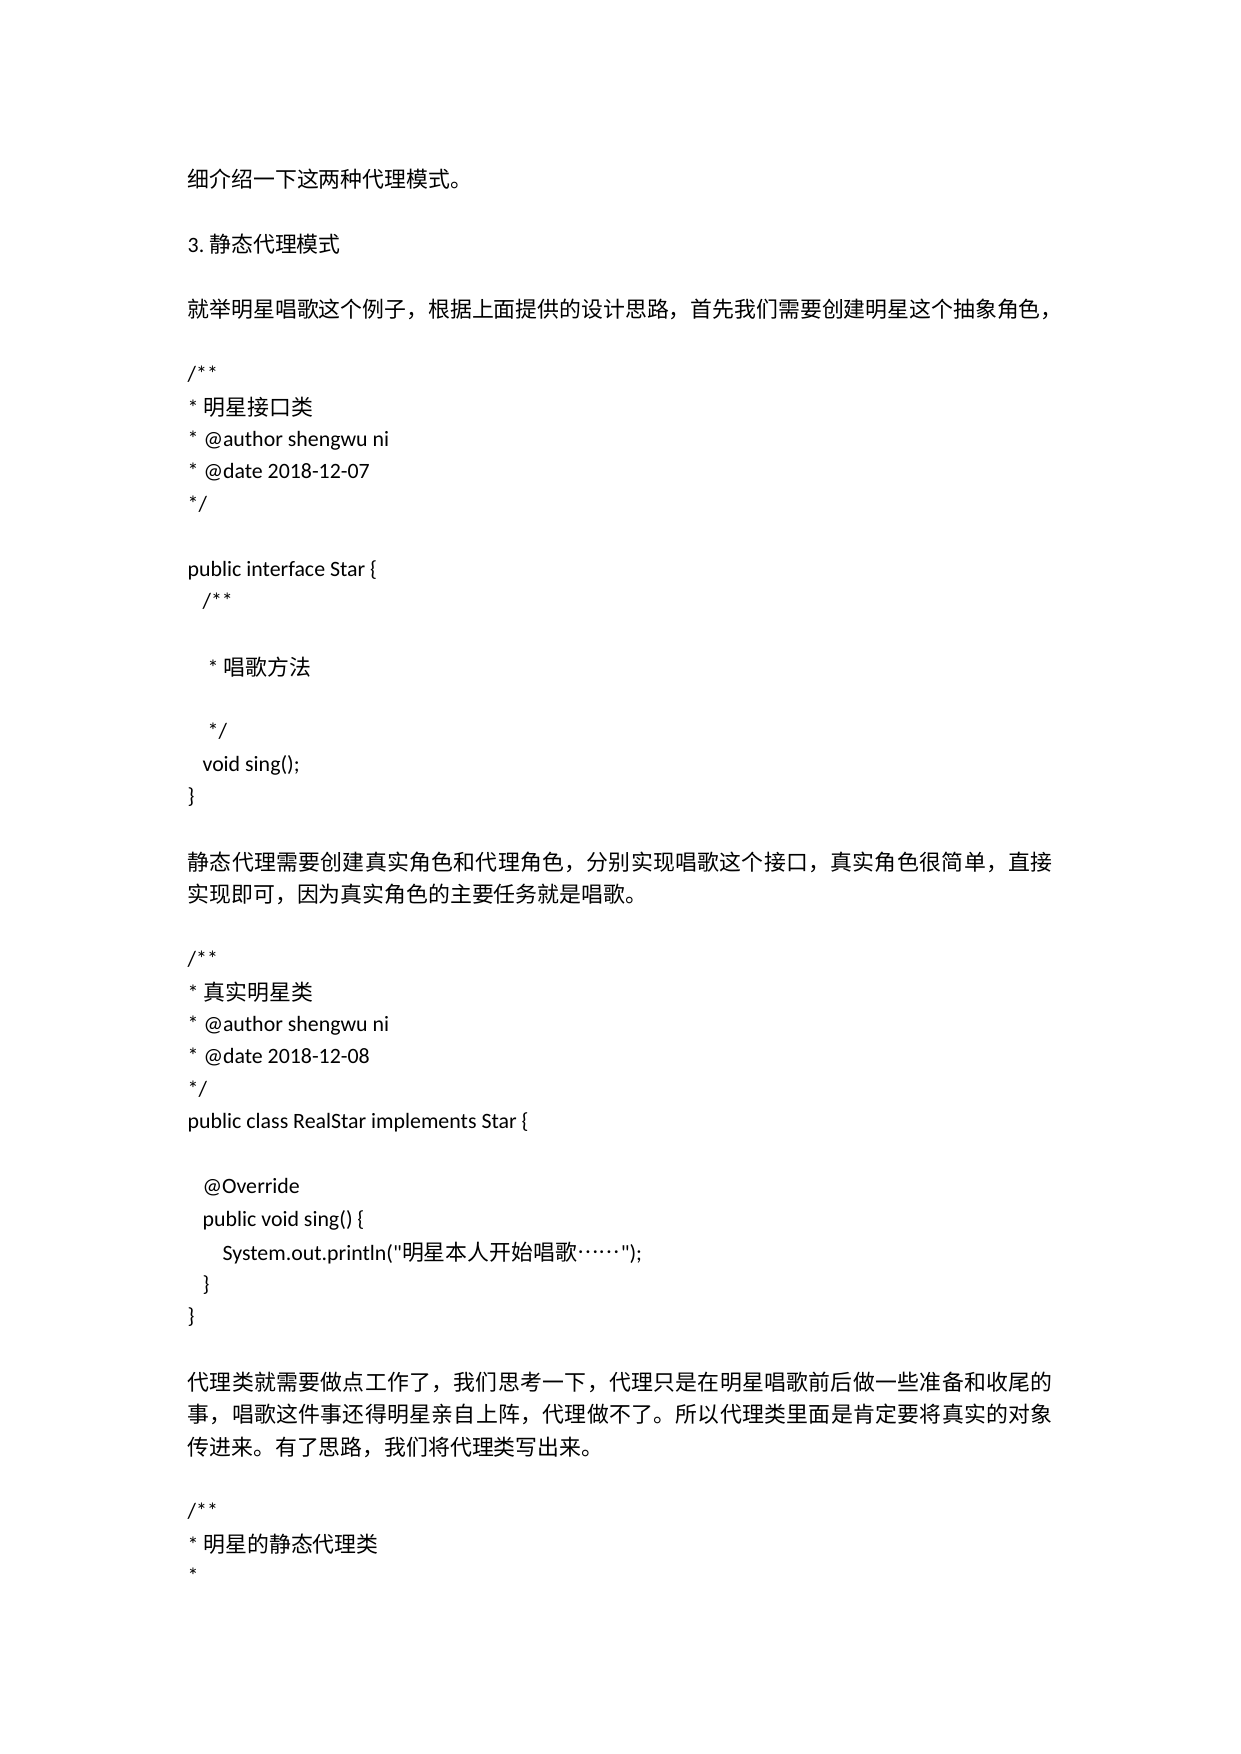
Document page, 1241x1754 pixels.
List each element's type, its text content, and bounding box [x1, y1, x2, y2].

text public interface Star { [187, 552, 1053, 584]
text public class RealStar implements Star { [187, 1104, 1053, 1137]
text */ [187, 714, 1053, 747]
text 代理类就需要做点工作了，我们思考一下，代理只是在明星唱歌前后做一些准备和收尾的事，唱歌这件事还得明星亲自上阵，代理做不了。所以代理类里面是肯定要将真实的对象传进来。有了思路，我们将代理类写出来。 [187, 1364, 1053, 1462]
text * 真实明星类 [187, 974, 1053, 1007]
text */ [187, 1072, 1053, 1104]
text 就举明星唱歌这个例子，根据上面提供的设计思路，首先我们需要创建明星这个抽象角色， [187, 292, 1053, 324]
text /** [187, 1494, 1053, 1527]
text * 明星接口类 [187, 389, 1053, 422]
text */ [187, 487, 1053, 519]
text * @author shengwu ni [187, 422, 1053, 454]
text void sing(); [187, 747, 1053, 779]
text * 唱歌方法 [187, 649, 1053, 682]
text } [187, 1299, 1053, 1332]
text } [187, 779, 1053, 812]
text public void sing() { [187, 1202, 1053, 1234]
text * @date 2018-12-08 [187, 1039, 1053, 1072]
text * [187, 1559, 1053, 1592]
text @Override [187, 1169, 1053, 1202]
text } [187, 1267, 1053, 1299]
text * 明星的静态代理类 [187, 1527, 1053, 1559]
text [187, 162, 1053, 194]
text /** [187, 942, 1053, 974]
text * @date 2018-12-07 [187, 454, 1053, 487]
text /** [187, 357, 1053, 389]
text 3. 静态代理模式 [187, 227, 1053, 259]
text /** [187, 584, 1053, 617]
text 静态代理需要创建真实角色和代理角色，分别实现唱歌这个接口，真实角色很简单，直接实现即可，因为真实角色的主要任务就是唱歌。 [187, 844, 1053, 909]
text * @author shengwu ni [187, 1007, 1053, 1039]
text System.out.println("明星本人开始唱歌……"); [187, 1234, 1053, 1267]
